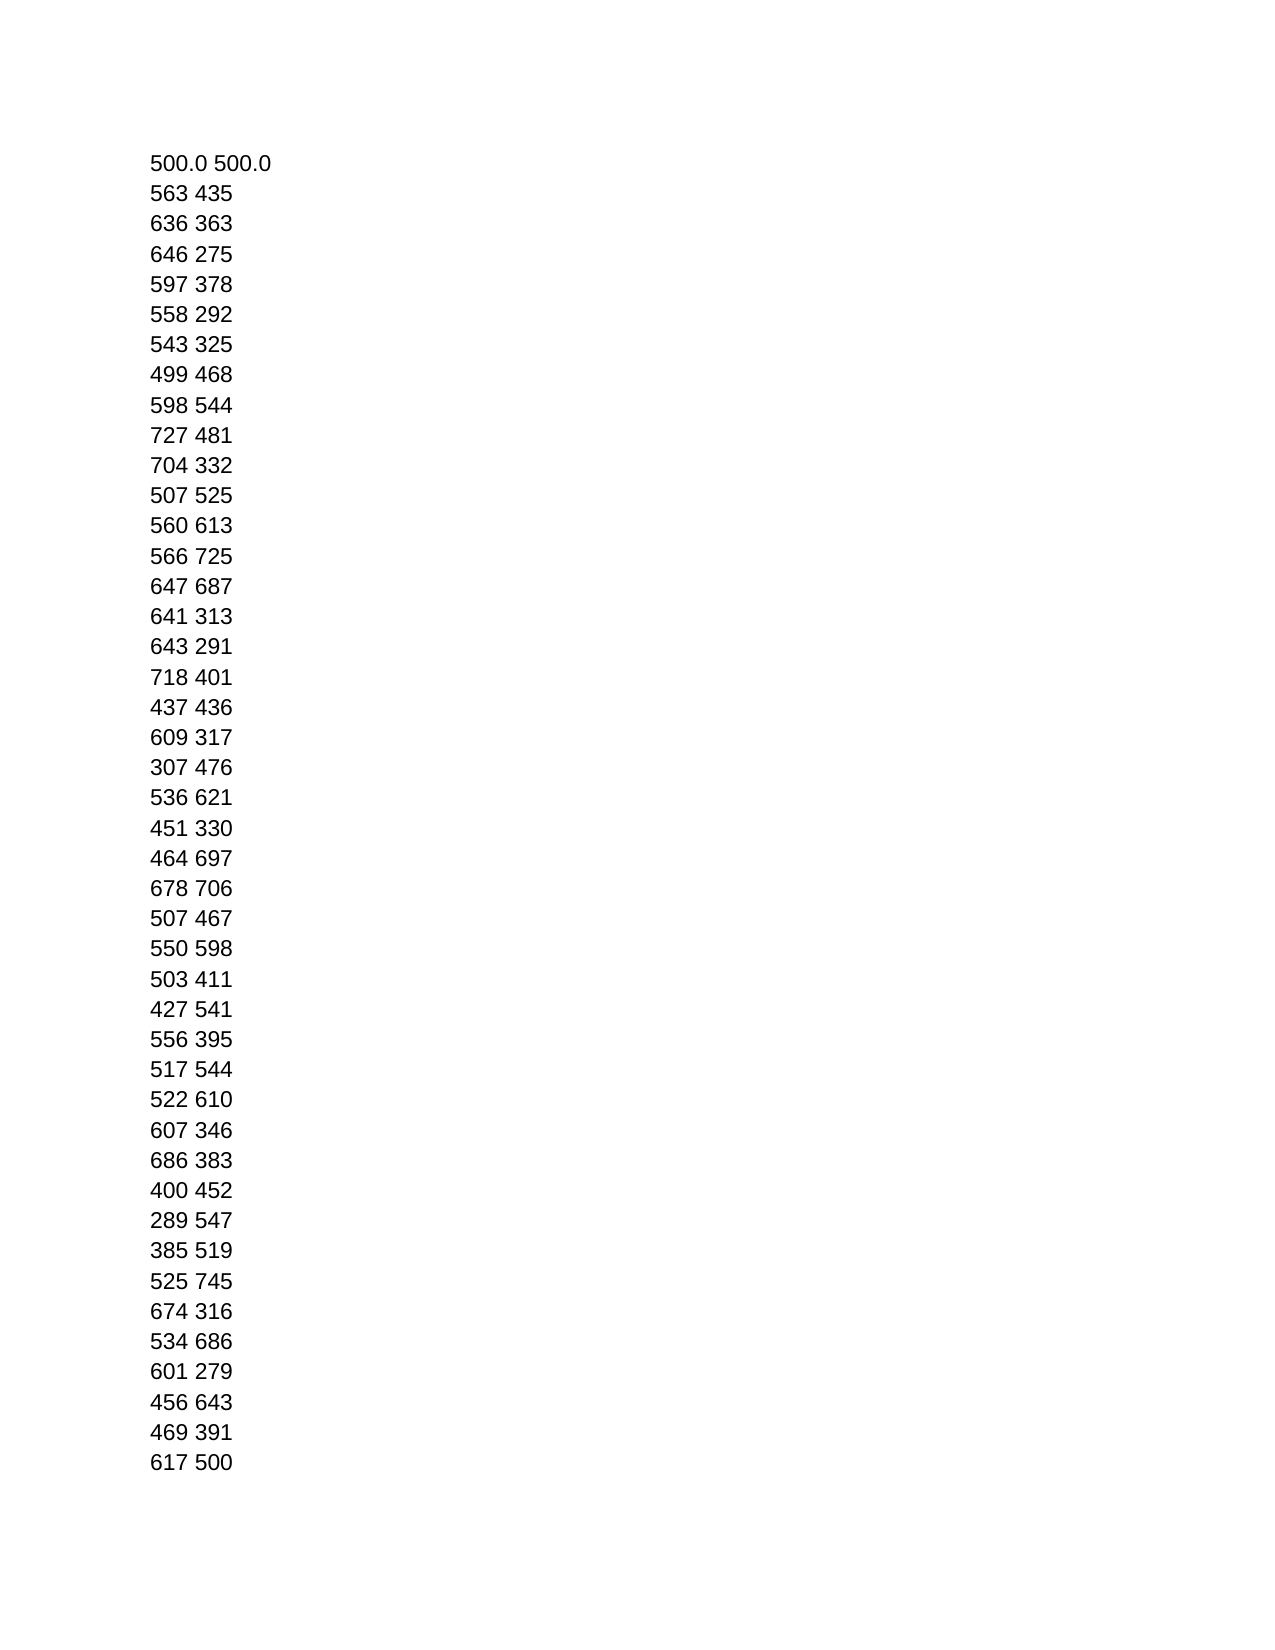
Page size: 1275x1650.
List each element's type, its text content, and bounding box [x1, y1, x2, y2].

text 499 468 [150, 361, 1125, 388]
text 563 435 [150, 180, 1125, 207]
text 617 500 [150, 1449, 1125, 1475]
text 560 613 [150, 512, 1125, 539]
text 550 598 [150, 935, 1125, 962]
text 507 525 [150, 482, 1125, 509]
text 718 401 [150, 663, 1125, 690]
text 517 544 [150, 1056, 1125, 1083]
text 647 687 [150, 573, 1125, 599]
text 727 481 [150, 422, 1125, 448]
text 601 279 [150, 1358, 1125, 1385]
text 525 745 [150, 1268, 1125, 1294]
text 558 292 [150, 301, 1125, 327]
text 464 697 [150, 845, 1125, 871]
text 437 436 [150, 694, 1125, 720]
text 704 332 [150, 452, 1125, 478]
text 507 467 [150, 905, 1125, 932]
text 289 547 [150, 1207, 1125, 1234]
text 456 643 [150, 1388, 1125, 1415]
text 500.0 500.0 [150, 150, 1125, 176]
text 607 346 [150, 1117, 1125, 1143]
text 609 317 [150, 724, 1125, 750]
text 503 411 [150, 966, 1125, 992]
text 641 313 [150, 603, 1125, 629]
text 598 544 [150, 392, 1125, 418]
text 400 452 [150, 1177, 1125, 1203]
text 543 325 [150, 331, 1125, 358]
text 597 378 [150, 271, 1125, 297]
text 643 291 [150, 633, 1125, 660]
text 427 541 [150, 996, 1125, 1022]
text 451 330 [150, 814, 1125, 841]
text 534 686 [150, 1328, 1125, 1354]
text 566 725 [150, 543, 1125, 569]
text 536 621 [150, 784, 1125, 811]
text 646 275 [150, 241, 1125, 267]
text 678 706 [150, 875, 1125, 901]
text 469 391 [150, 1419, 1125, 1445]
text 556 395 [150, 1026, 1125, 1052]
text 522 610 [150, 1086, 1125, 1113]
text 307 476 [150, 754, 1125, 781]
text 674 316 [150, 1298, 1125, 1324]
text 385 519 [150, 1237, 1125, 1264]
text 686 383 [150, 1147, 1125, 1173]
text 636 363 [150, 210, 1125, 237]
